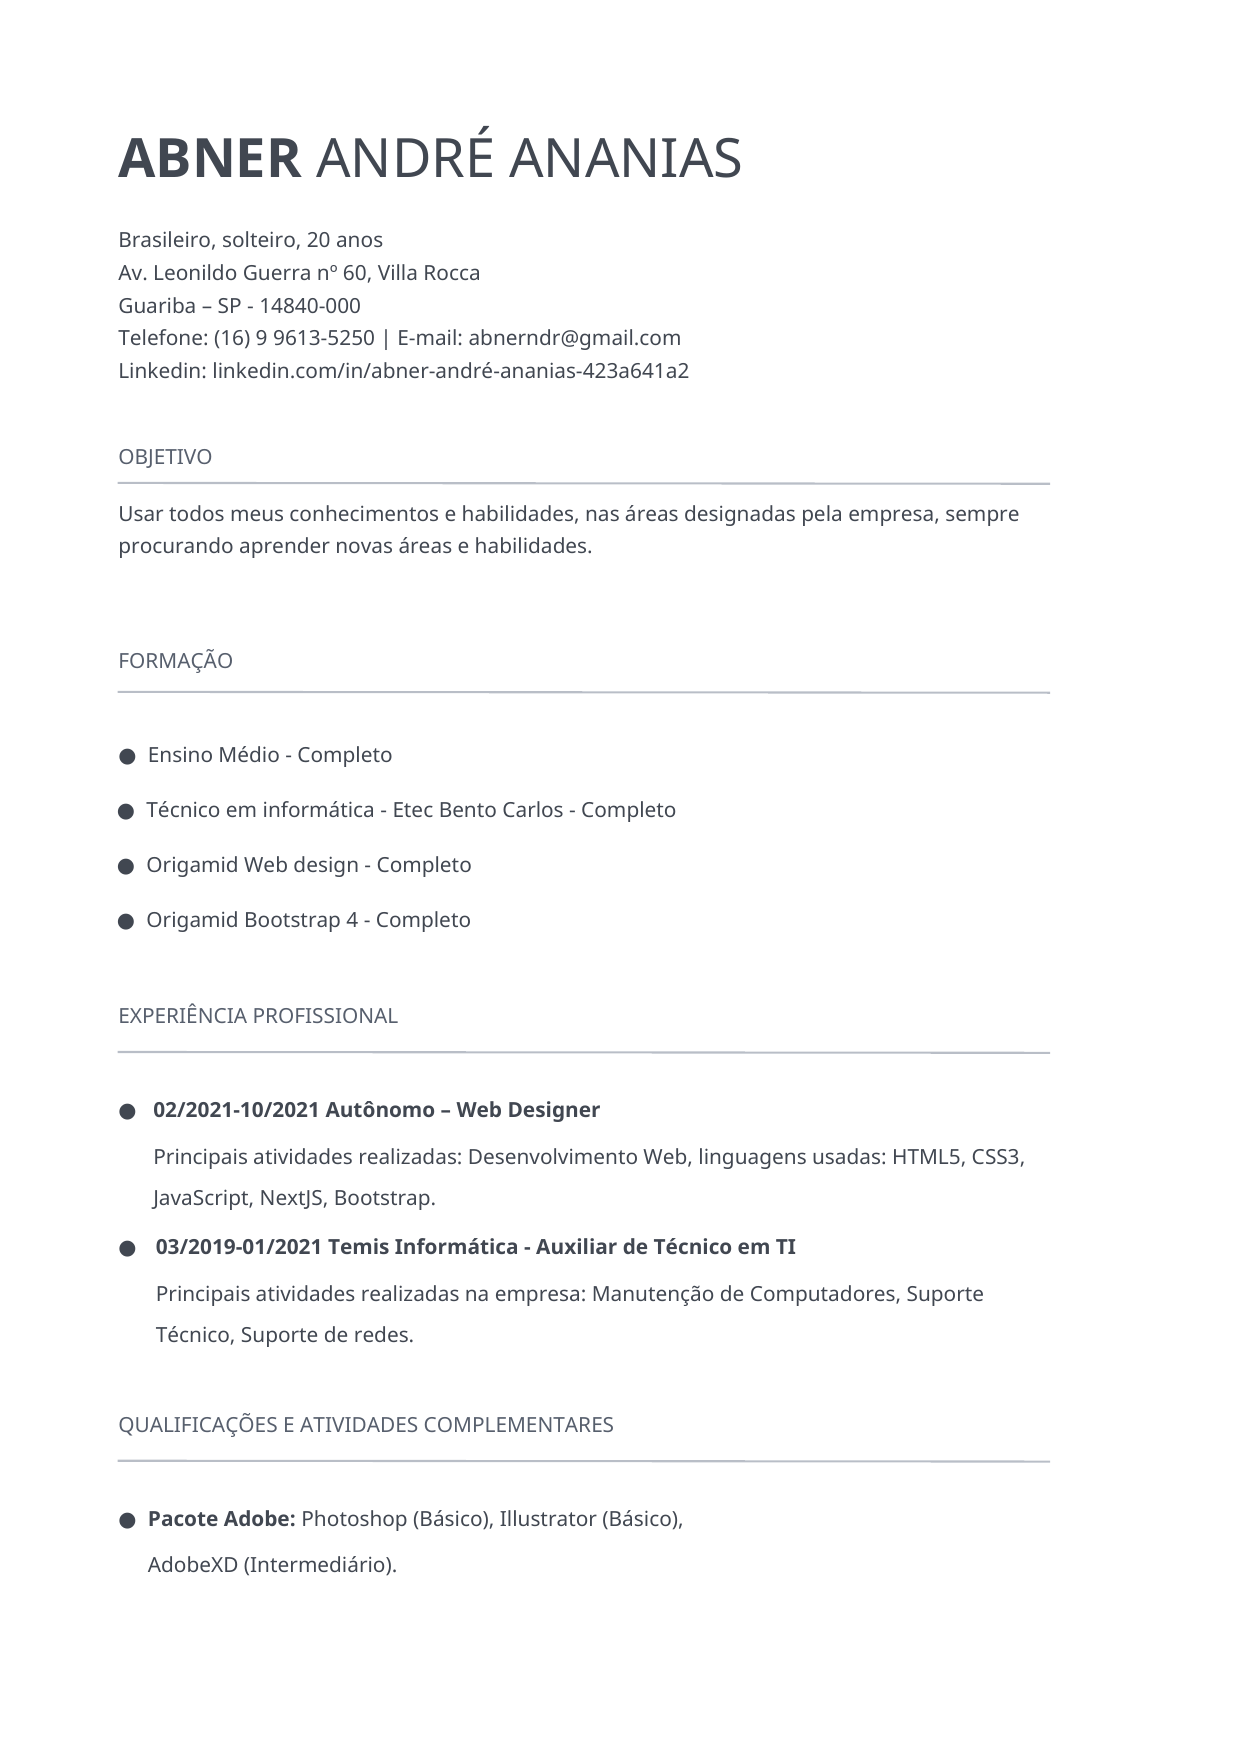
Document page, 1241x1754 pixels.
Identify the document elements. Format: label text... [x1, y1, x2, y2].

text ABNER ANDRÉ ANANIAS [118, 120, 1122, 194]
text JavaScript, NextJS, Bootstrap. [148, 1183, 1122, 1211]
text AdobeXD (Intermediário). [148, 1551, 1122, 1579]
list Ensino Médio - Completo [118, 731, 1122, 774]
text QUALIFICAÇÕES E ATIVIDADES COMPLEMENTARES [118, 1410, 1122, 1438]
text Usar todos meus conhecimentos e habilidades, nas áreas designadas pela empresa, sempre procurando aprender novas áreas e habilidades. [118, 499, 1122, 560]
text FORMAÇÃO [118, 646, 1122, 674]
list 02/2021-10/2021 Autônomo – Web Designer [118, 1087, 1122, 1129]
text Principais atividades realizadas na empresa: Manutenção de Computadores, Suporte [156, 1279, 1122, 1307]
text Linkedin: linkedin.com/in/abner-andré-ananias-423a641a2 [118, 356, 1122, 417]
text OBJETIVO [118, 442, 1122, 470]
text EXPERIÊNCIA PROFISSIONAL [118, 1001, 1122, 1030]
list Técnico em informática - Etec Bento Carlos - Completo [117, 786, 1122, 829]
text Principais atividades realizadas: Desenvolvimento Web, linguagens usadas: HTML5, CSS3, [148, 1142, 1122, 1170]
text Brasileiro, solteiro, 20 anos Av. Leonildo Guerra nº 60, Villa Rocca Guariba – SP - 14840-000 Telefone: (16) 9 9613-5250 | E-mail: abnerndr@gmail.com [118, 226, 1122, 352]
text Técnico, Suporte de redes. [156, 1320, 1122, 1348]
list Pacote Adobe: Photoshop (Básico), Illustrator (Básico), [118, 1495, 1122, 1538]
list Origamid Web design - Completo [117, 842, 1122, 884]
list 03/2019-01/2021 Temis Informática - Auxiliar de Técnico em TI [118, 1224, 1122, 1266]
list Origamid Bootstrap 4 - Completo [117, 897, 1122, 939]
